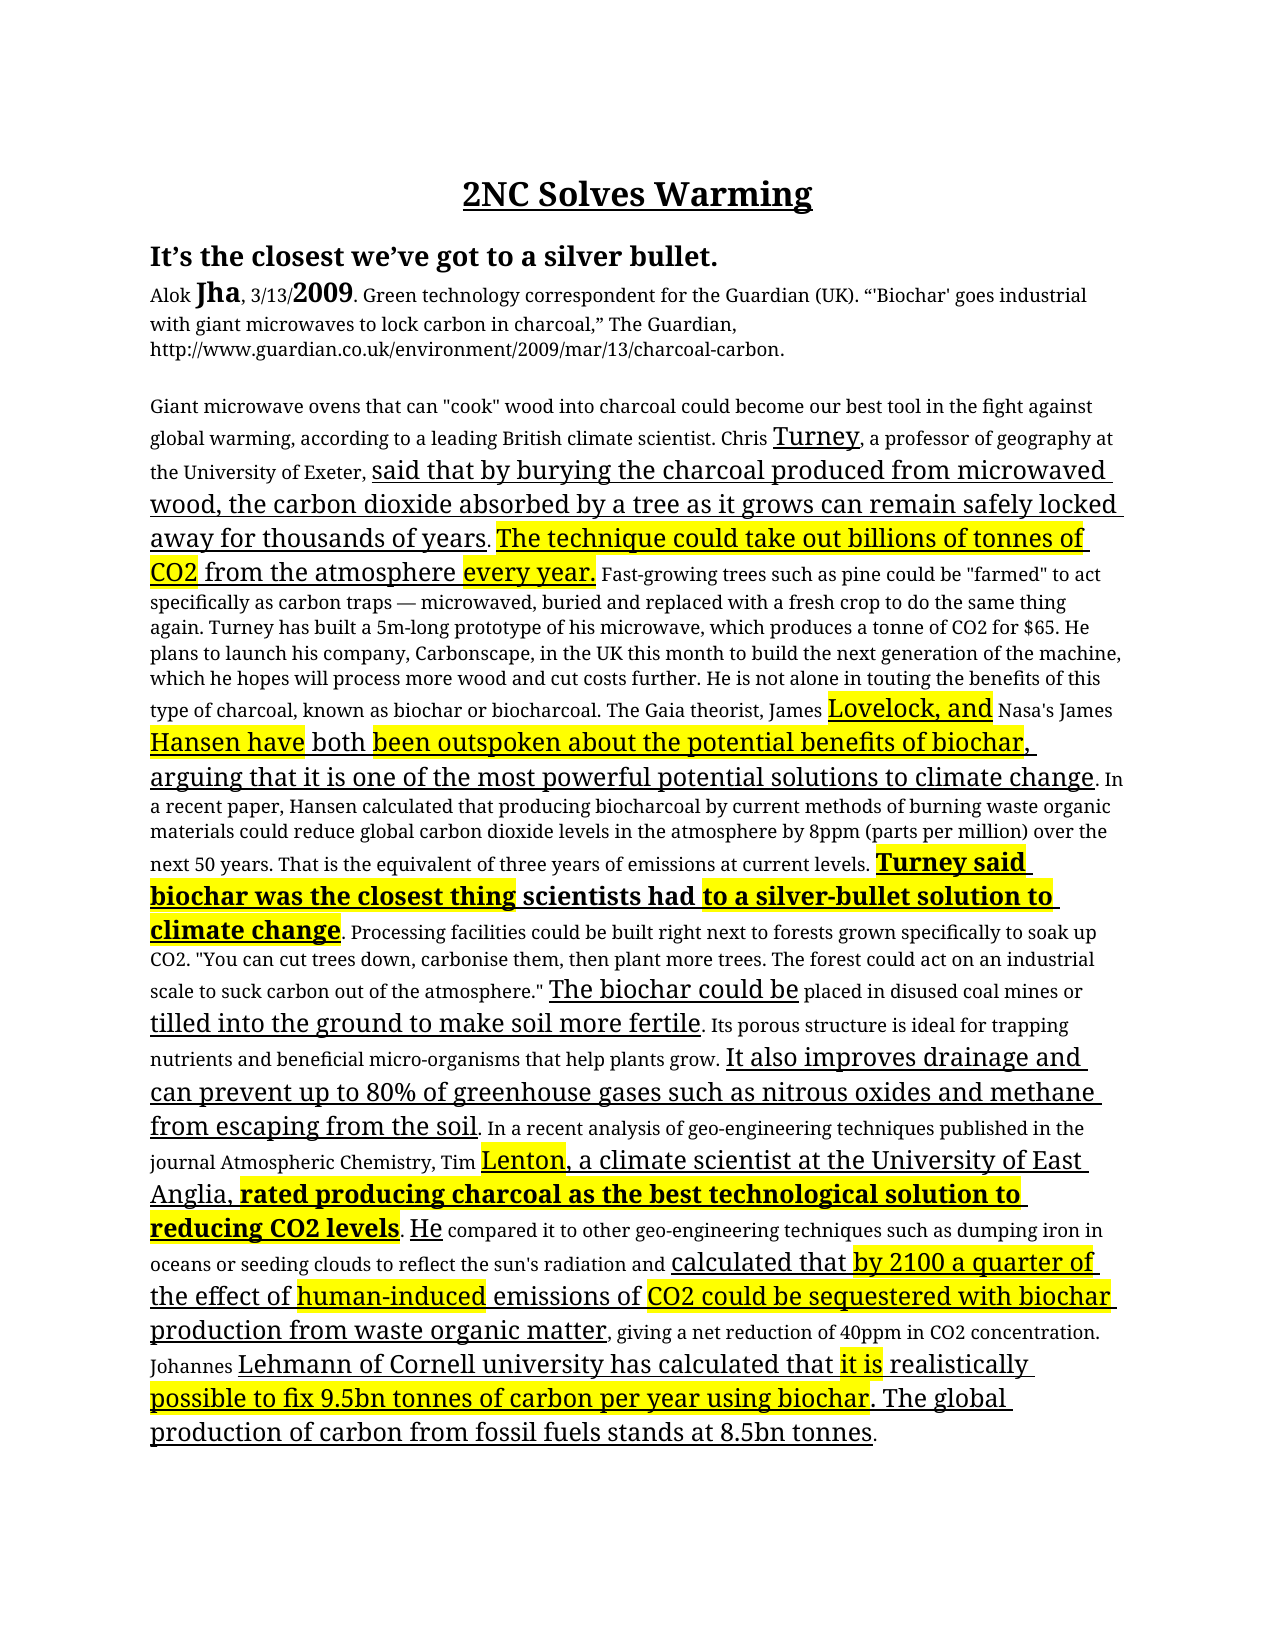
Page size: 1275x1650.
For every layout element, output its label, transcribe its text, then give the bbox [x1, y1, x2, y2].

text Alok Jha, 3/13/2009. Green technology correspondent for the Guardian (UK). “'Biochar' goes industrial with giant microwaves to lock carbon in charcoal,” The Guardian, http://www.guardian.co.uk/environment/2009/mar/13/charcoal-carbon. [150, 274, 1125, 362]
text Giant microwave ovens that can "cook" wood into charcoal could become our best tool in the fight against global warming, according to a leading British climate scientist. Chris Turney, a professor of geography at the University of Exeter, said that by burying the charcoal produced from microwaved wood, the carbon dioxide absorbed by a tree as it grows can remain safely locked away for thousands of years. The technique could take out billions of tonnes of CO2 from the atmosphere every year. Fast-growing trees such as pine could be "farmed" to act specifically as carbon traps — microwaved, buried and replaced with a fresh crop to do the same thing again. Turney has built a 5m-long prototype of his microwave, which produces a tonne of CO2 for $65. He plans to launch his company, Carbonscape, in the UK this month to build the next generation of the machine, which he hopes will process more wood and cut costs further. He is not alone in touting the benefits of this type of charcoal, known as biochar or biocharcoal. The Gaia theorist, James Lovelock, and Nasa's James Hansen have both been outspoken about the potential benefits of biochar, arguing that it is one of the most powerful potential solutions to climate change. In a recent paper, Hansen calculated that producing biocharcoal by current methods of burning waste organic materials could reduce global carbon dioxide levels in the atmosphere by 8ppm (parts per million) over the next 50 years. That is the equivalent of three years of emissions at current levels. Turney said biochar was the closest thing scientists had to a silver-bullet solution to climate change. Processing facilities could be built right next to forests grown specifically to soak up CO2. "You can cut trees down, carbonise them, then plant more trees. The forest could act on an industrial scale to suck carbon out of the atmosphere." The biochar could be placed in disused coal mines or tilled into the ground to make soil more fertile. Its porous structure is ideal for trapping nutrients and beneficial micro-organisms that help plants grow. It also improves drainage and can prevent up to 80% of greenhouse gases such as nitrous oxides and methane from escaping from the soil. In a recent analysis of geo-engineering techniques published in the journal Atmospheric Chemistry, Tim Lenton, a climate scientist at the University of East Anglia, rated producing charcoal as the best technological solution to reducing CO2 levels. He compared it to other geo-engineering techniques such as dumping iron in oceans or seeding clouds to reflect the sun's radiation and calculated that by 2100 a quarter of the effect of human-induced emissions of CO2 could be sequestered with biochar production from waste organic matter, giving a net reduction of 40ppm in CO2 concentration. Johannes Lehmann of Cornell university has calculated that it is realistically possible to fix 9.5bn tonnes of carbon per year using biochar. The global production of carbon from fossil fuels stands at 8.5bn tonnes. [150, 393, 1125, 1449]
subtitle 2NC Solves Warming [150, 171, 1125, 216]
subtitle It’s the closest we’ve got to a silver bullet. [150, 237, 1125, 274]
